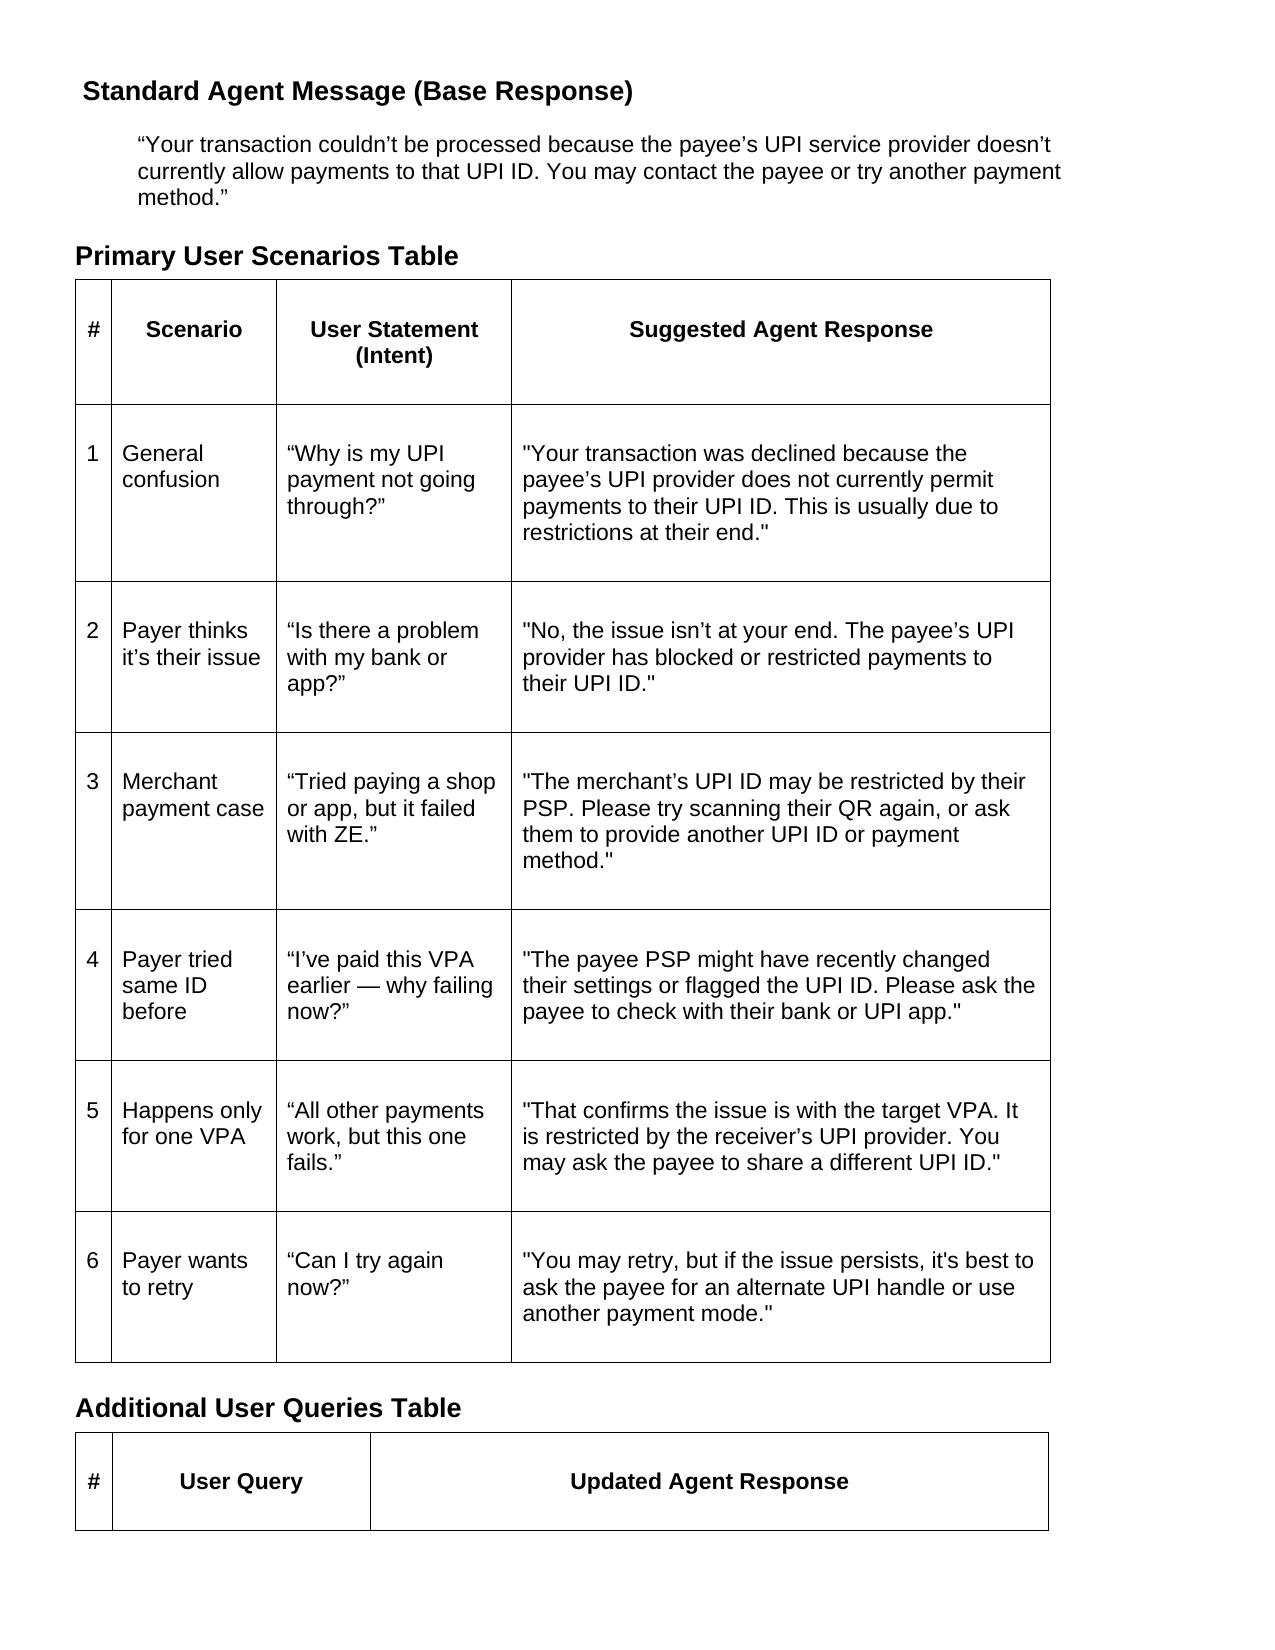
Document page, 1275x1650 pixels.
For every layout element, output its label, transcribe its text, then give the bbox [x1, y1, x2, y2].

table_cell 2 [76, 582, 111, 732]
table_header Updated Agent Response [371, 1433, 1048, 1530]
table_cell "No, the issue isn’t at your end. The payee’s UPI provider has blocked or restricted payments to their UPI ID." [512, 582, 1050, 732]
subtitle Standard Agent Message (Base Response) [75, 75, 1200, 106]
table_header # [76, 280, 111, 404]
table_header Suggested Agent Response [512, 280, 1050, 404]
table_header User Query [113, 1433, 370, 1530]
table_header User Statement (Intent) [277, 280, 511, 404]
table_cell “Tried paying a shop or app, but it failed with ZE.” [277, 733, 511, 909]
table_cell “Can I try again now?” [277, 1212, 511, 1362]
table_cell 5 [76, 1061, 111, 1211]
subtitle Primary User Scenarios Table [75, 239, 1200, 271]
table_cell "Your transaction was declined because the payee’s UPI provider does not currently permit payments to their UPI ID. This is usually due to restrictions at their end." [512, 405, 1050, 581]
table_cell "You may retry, but if the issue persists, it's best to ask the payee for an alternate UPI handle or use another payment mode." [512, 1212, 1050, 1362]
table_cell "The payee PSP might have recently changed their settings or flagged the UPI ID. Please ask the payee to check with their bank or UPI app." [512, 910, 1050, 1060]
table_cell Payer thinks it’s their issue [112, 582, 276, 732]
table_cell “Is there a problem with my bank or app?” [277, 582, 511, 732]
table_cell “All other payments work, but this one fails.” [277, 1061, 511, 1211]
table_cell 1 [76, 405, 111, 581]
table_cell Happens only for one VPA [112, 1061, 276, 1211]
table_cell Payer tried same ID before [112, 910, 276, 1060]
text “Your transaction couldn’t be processed because the payee’s UPI service provider doesn’t currently allow payments to that UPI ID. You may contact the payee or try another payment method.” [137, 131, 1137, 210]
table_cell 3 [76, 733, 111, 909]
table_cell “I’ve paid this VPA earlier — why failing now?” [277, 910, 511, 1060]
table_cell Payer wants to retry [112, 1212, 276, 1362]
table_cell "The merchant’s UPI ID may be restricted by their PSP. Please try scanning their QR again, or ask them to provide another UPI ID or payment method." [512, 733, 1050, 909]
table_cell 6 [76, 1212, 111, 1362]
table_cell “Why is my UPI payment not going through?” [277, 405, 511, 581]
table_header # [76, 1433, 112, 1530]
subtitle Additional User Queries Table [75, 1392, 1200, 1423]
table_cell General confusion [112, 405, 276, 581]
table_cell Merchant payment case [112, 733, 276, 909]
table_cell "That confirms the issue is with the target VPA. It is restricted by the receiver’s UPI provider. You may ask the payee to share a different UPI ID." [512, 1061, 1050, 1211]
table_cell 4 [76, 910, 111, 1060]
table_header Scenario [112, 280, 276, 404]
